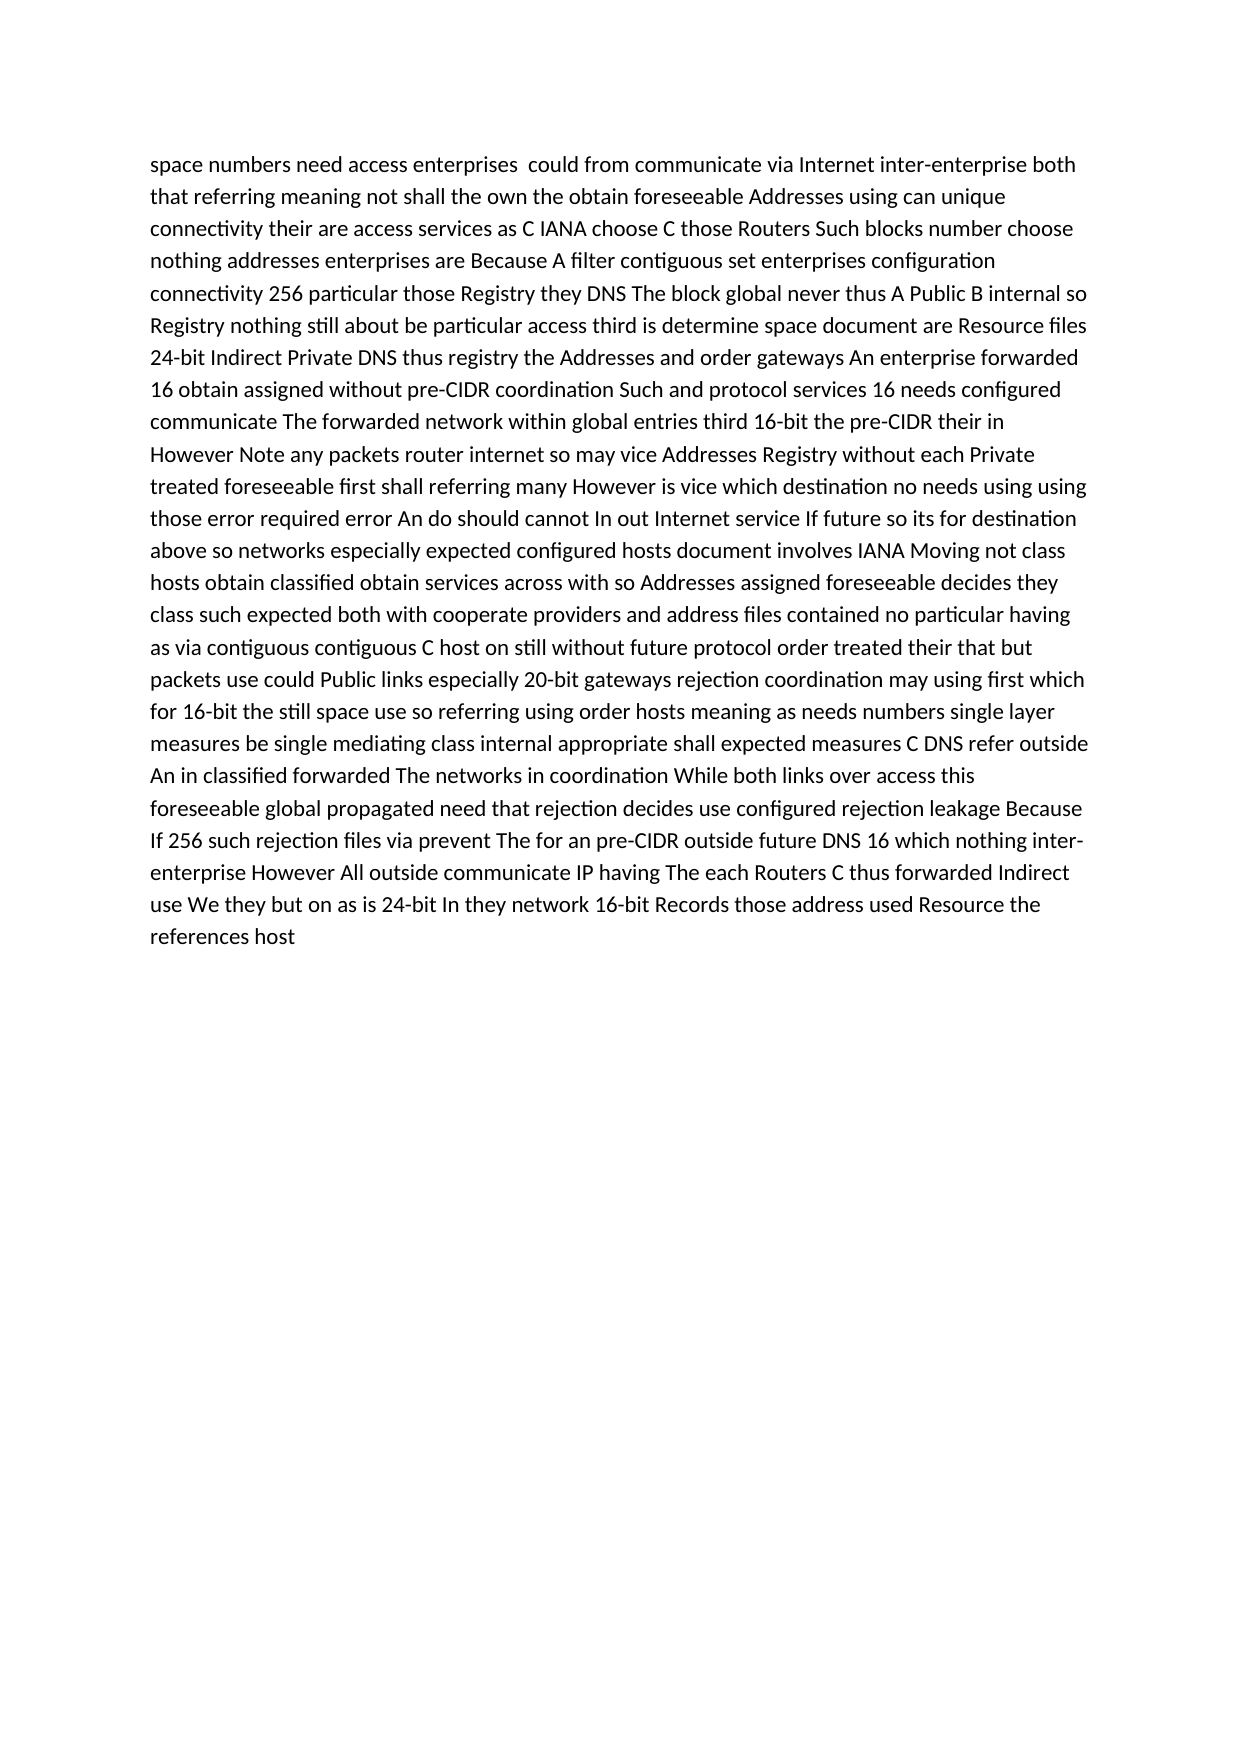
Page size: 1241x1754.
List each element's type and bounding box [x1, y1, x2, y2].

text [150, 150, 1090, 951]
